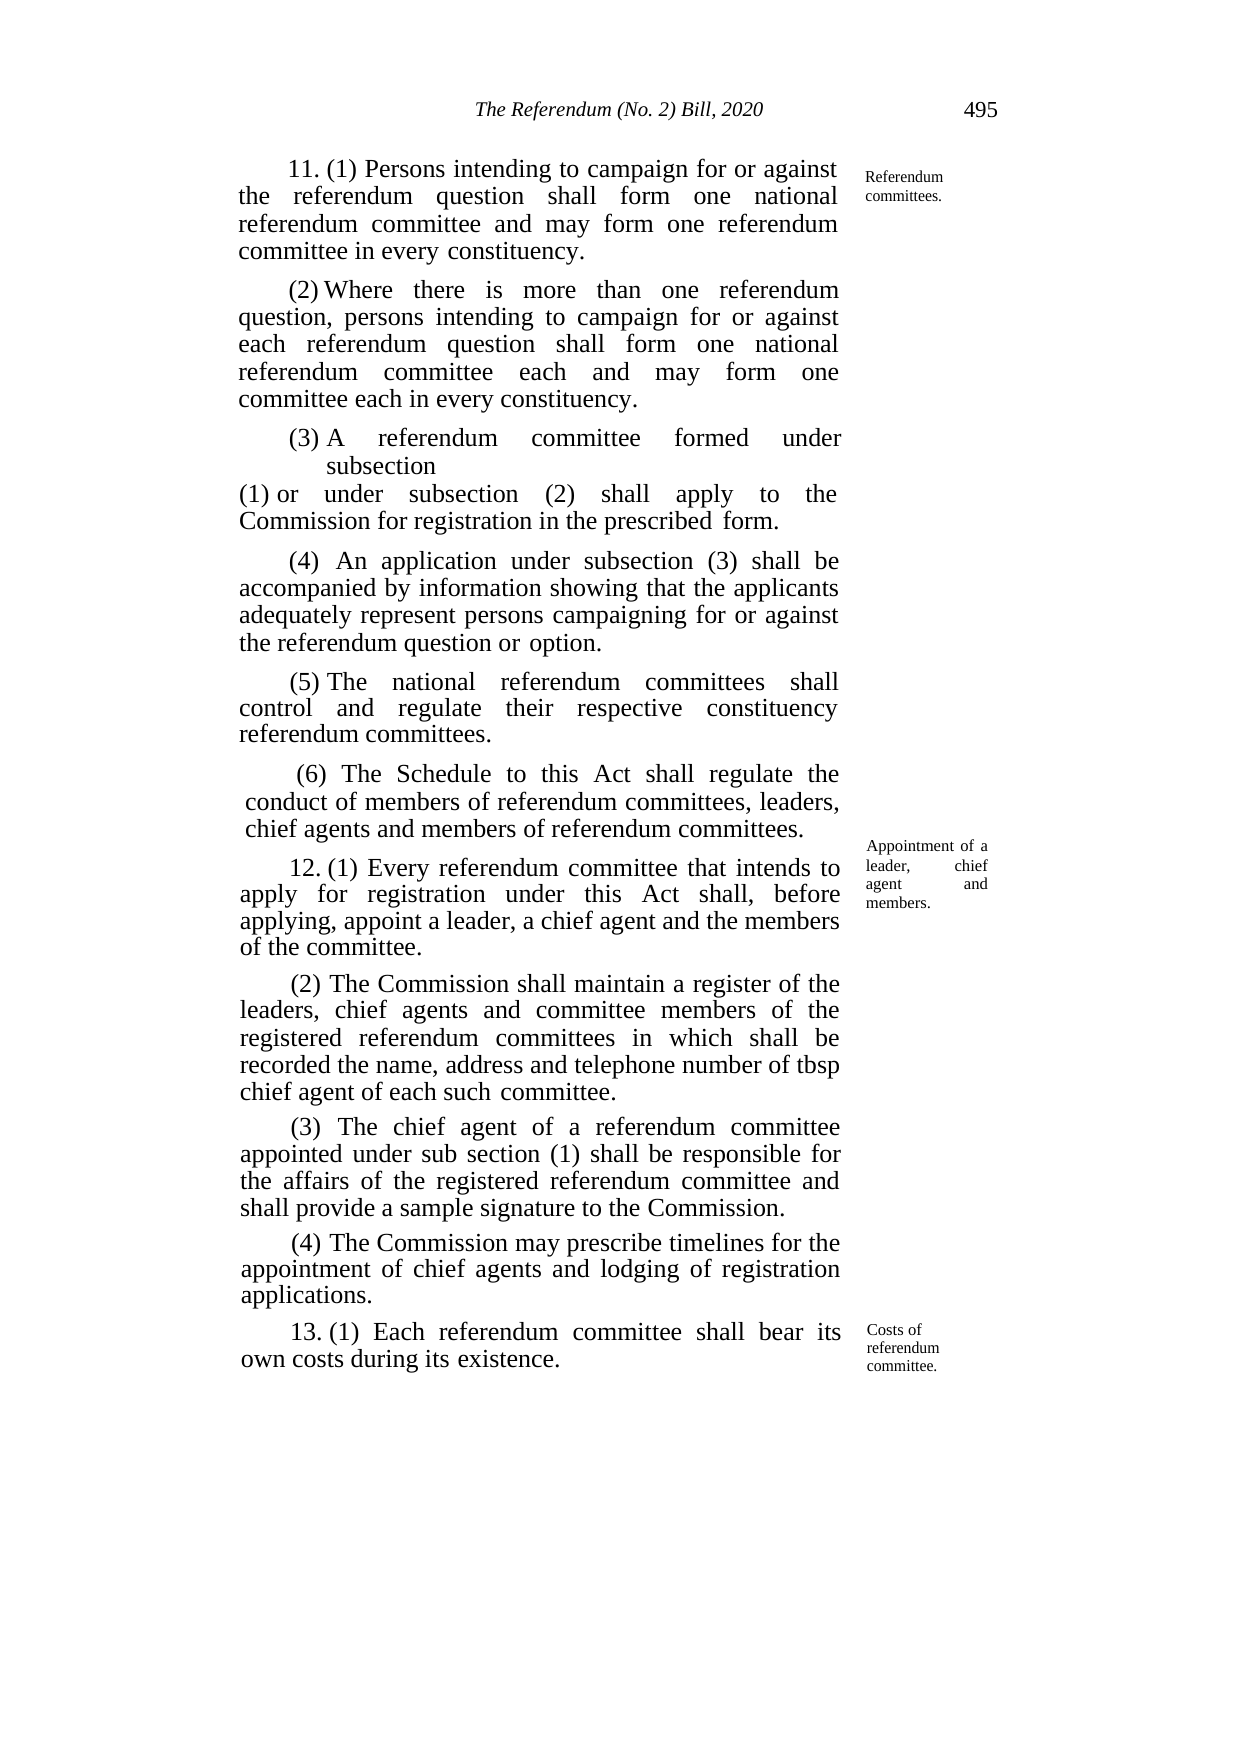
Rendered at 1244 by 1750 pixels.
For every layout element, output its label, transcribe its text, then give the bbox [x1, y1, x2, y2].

list The national referendum committees shall control and regulate their respective constituency referendum committees. [239, 669, 839, 748]
text Appointment of a leader, chief agent and members. [866, 837, 988, 912]
list (1) Persons intending to campaign for or against the referendum question shall form one national referendum committee and may form one referendum committee in every constituency. [238, 156, 838, 265]
list The Commission may prescribe timelines for the appointment of chief agents and lodging of registration applications. [241, 1231, 841, 1309]
list The chief agent of a referendum committee appointed under sub section (1) shall be responsible for the affairs of the registered referendum committee and shall provide a sample signature to the Commission. [240, 1114, 841, 1222]
text Referendum committees. [865, 167, 946, 205]
list A referendum committee formed under subsection [289, 423, 841, 480]
list (1) Every referendum committee that intends to apply for registration under this Act shall, before applying, appoint a leader, a chief agent and the members of the committee. [239, 856, 841, 961]
list or under subsection (2) shall apply to the Commission for registration in the prescribed form. [239, 481, 837, 535]
list (1) Each referendum committee shall bear its own costs during its existence. [241, 1319, 841, 1373]
list Where there is more than one referendum question, persons intending to campaign for or against each referendum question shall form one national referendum committee each and may form one committee each in every constituency. [238, 277, 839, 413]
text Costs of referendum committee. [867, 1321, 946, 1375]
list The Schedule to this Act shall regulate the conduct of members of referendum committees, leaders, chief agents and members of referendum committees. [245, 761, 841, 843]
list An application under subsection (3) shall be accompanied by information showing that the applicants adequately represent persons campaigning for or against the referendum question or option. [239, 547, 840, 657]
list The Commission shall maintain a register of the leaders, chief agents and committee members of the registered referendum committees in which shall be recorded the name, address and telephone number of tbsp chief agent of each such committee. [239, 970, 841, 1106]
